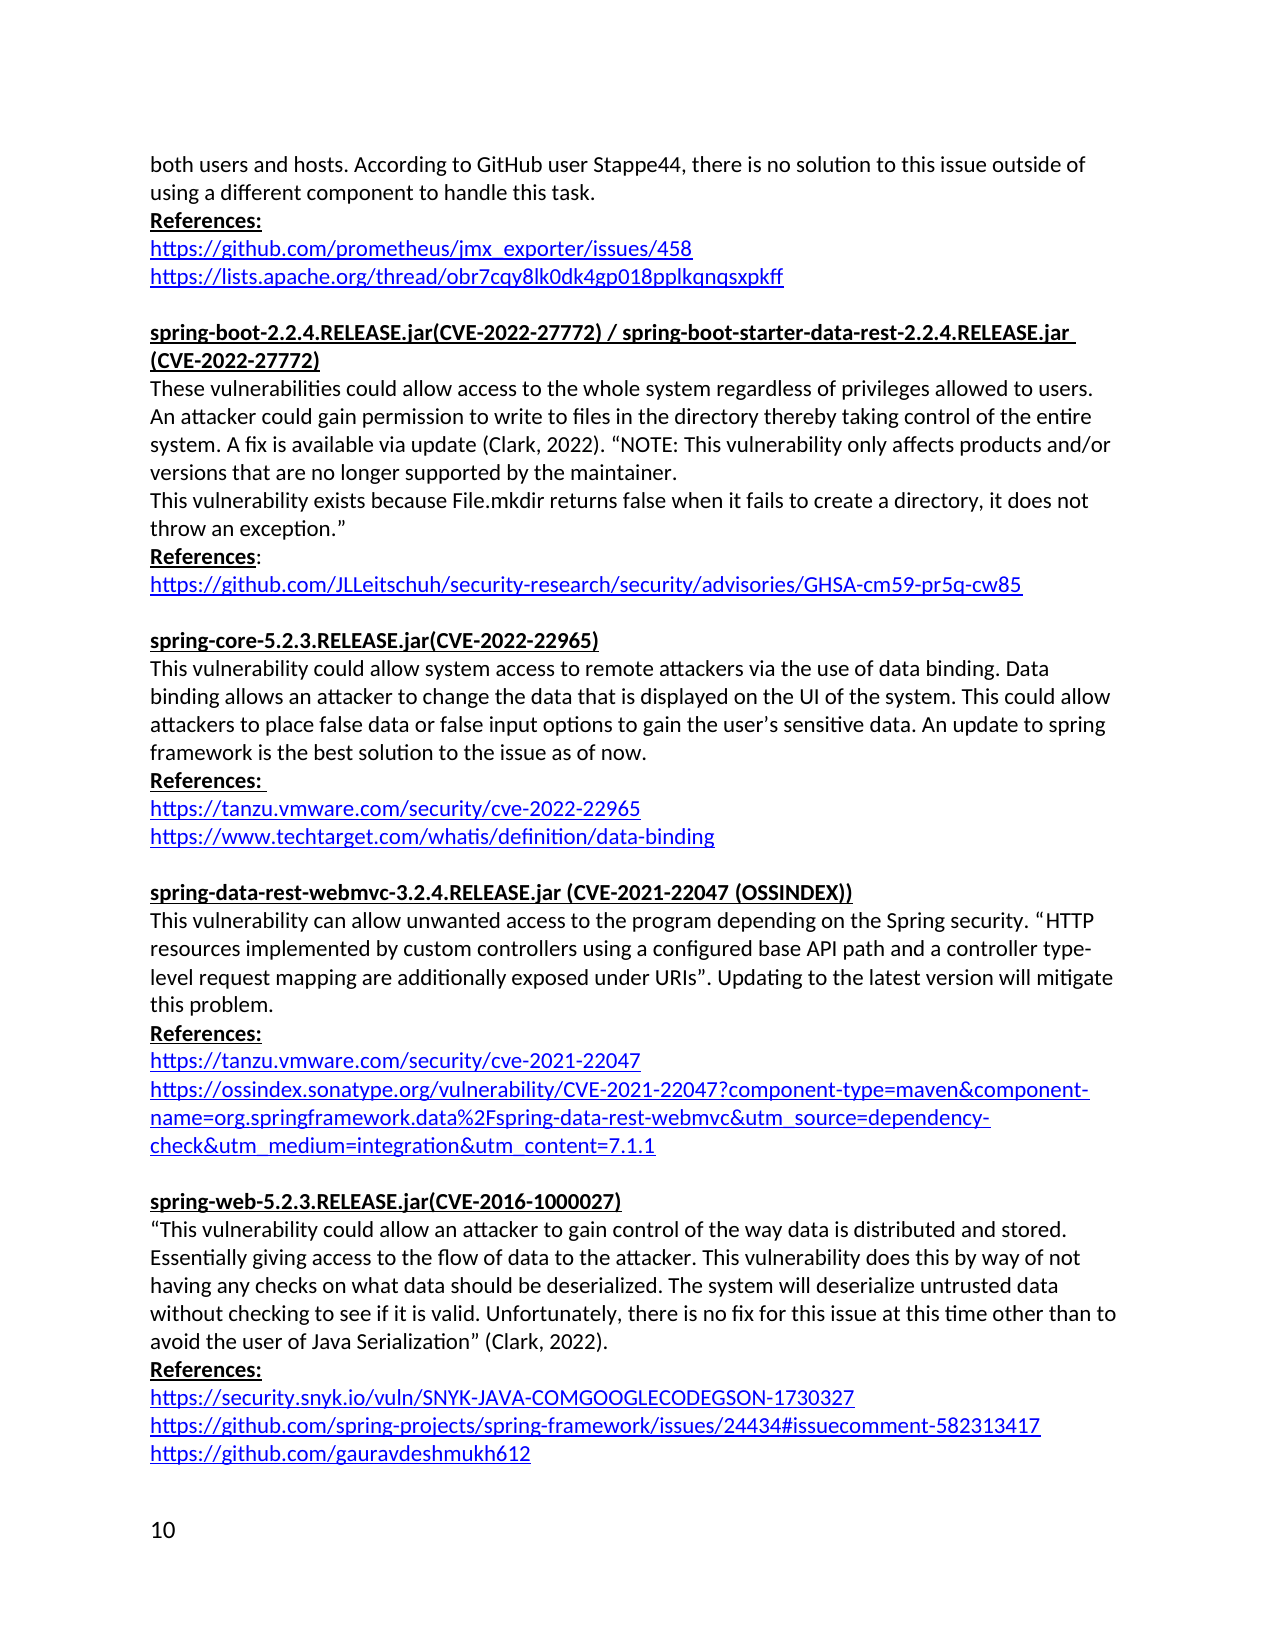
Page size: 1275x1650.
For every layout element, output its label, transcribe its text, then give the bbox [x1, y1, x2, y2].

text References: [150, 1019, 1125, 1047]
text spring-data-rest-webmvc-3.2.4.RELEASE.jar (CVE-2021-22047 (OSSINDEX)) [150, 878, 1125, 907]
text https://security.snyk.io/vuln/SNYK-JAVA-COMGOOGLECODEGSON-1730327 [150, 1383, 1125, 1411]
text spring-boot-2.2.4.RELEASE.jar(CVE-2022-27772) / spring-boot-starter-data-rest-2.2.4.RELEASE.jar (CVE-2022-27772) [150, 318, 1125, 374]
text https://github.com/spring-projects/spring-framework/issues/24434#issuecomment-582313417 [150, 1411, 1125, 1439]
text This vulnerability can allow unwanted access to the program depending on the Spring security. “HTTP resources implemented by custom controllers using a configured base API path and a controller type-level request mapping are additionally exposed under URIs”. Updating to the latest version will mitigate this problem. [150, 907, 1125, 1019]
text References: [150, 206, 1125, 234]
text This vulnerability exists because File.mkdir returns false when it fails to create a directory, it does not throw an exception.” [150, 486, 1125, 542]
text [150, 150, 1125, 206]
text References: [150, 1355, 1125, 1383]
text https://tanzu.vmware.com/security/cve-2022-22965 [150, 794, 1125, 822]
text https://github.com/gauravdeshmukh612 [150, 1439, 1125, 1467]
text This vulnerability could allow system access to remote attackers via the use of data binding. Data binding allows an attacker to change the data that is displayed on the UI of the system. This could allow attackers to place false data or false input options to gain the user’s sensitive data. An update to spring framework is the best solution to the issue as of now. [150, 654, 1125, 766]
text https://tanzu.vmware.com/security/cve-2021-22047 [150, 1047, 1125, 1075]
text spring-core-5.2.3.RELEASE.jar(CVE-2022-22965) [150, 626, 1125, 654]
text https://github.com/JLLeitschuh/security-research/security/advisories/GHSA-cm59-pr5q-cw85 [150, 570, 1125, 598]
text References: [150, 766, 1125, 794]
text https://lists.apache.org/thread/obr7cqy8lk0dk4gp018pplkqnqsxpkff [150, 262, 1125, 290]
text https://github.com/prometheus/jmx_exporter/issues/458 [150, 234, 1125, 262]
text These vulnerabilities could allow access to the whole system regardless of privileges allowed to users. An attacker could gain permission to write to files in the directory thereby taking control of the entire system. A fix is available via update (Clark, 2022). “NOTE: This vulnerability only affects products and/or versions that are no longer supported by the maintainer. [150, 374, 1125, 486]
text spring-web-5.2.3.RELEASE.jar(CVE-2016-1000027) [150, 1187, 1125, 1215]
text “This vulnerability could allow an attacker to gain control of the way data is distributed and stored. Essentially giving access to the flow of data to the attacker. This vulnerability does this by way of not having any checks on what data should be deserialized. The system will deserialize untrusted data without checking to see if it is valid. Unfortunately, there is no fix for this issue at this time other than to avoid the user of Java Serialization” (Clark, 2022). [150, 1215, 1125, 1355]
text https://www.techtarget.com/whatis/definition/data-binding [150, 822, 1125, 851]
text https://ossindex.sonatype.org/vulnerability/CVE-2021-22047?component-type=maven&component-name=org.springframework.data%2Fspring-data-rest-webmvc&utm_source=dependency-check&utm_medium=integration&utm_content=7.1.1 [150, 1075, 1125, 1159]
text References: [150, 542, 1125, 570]
